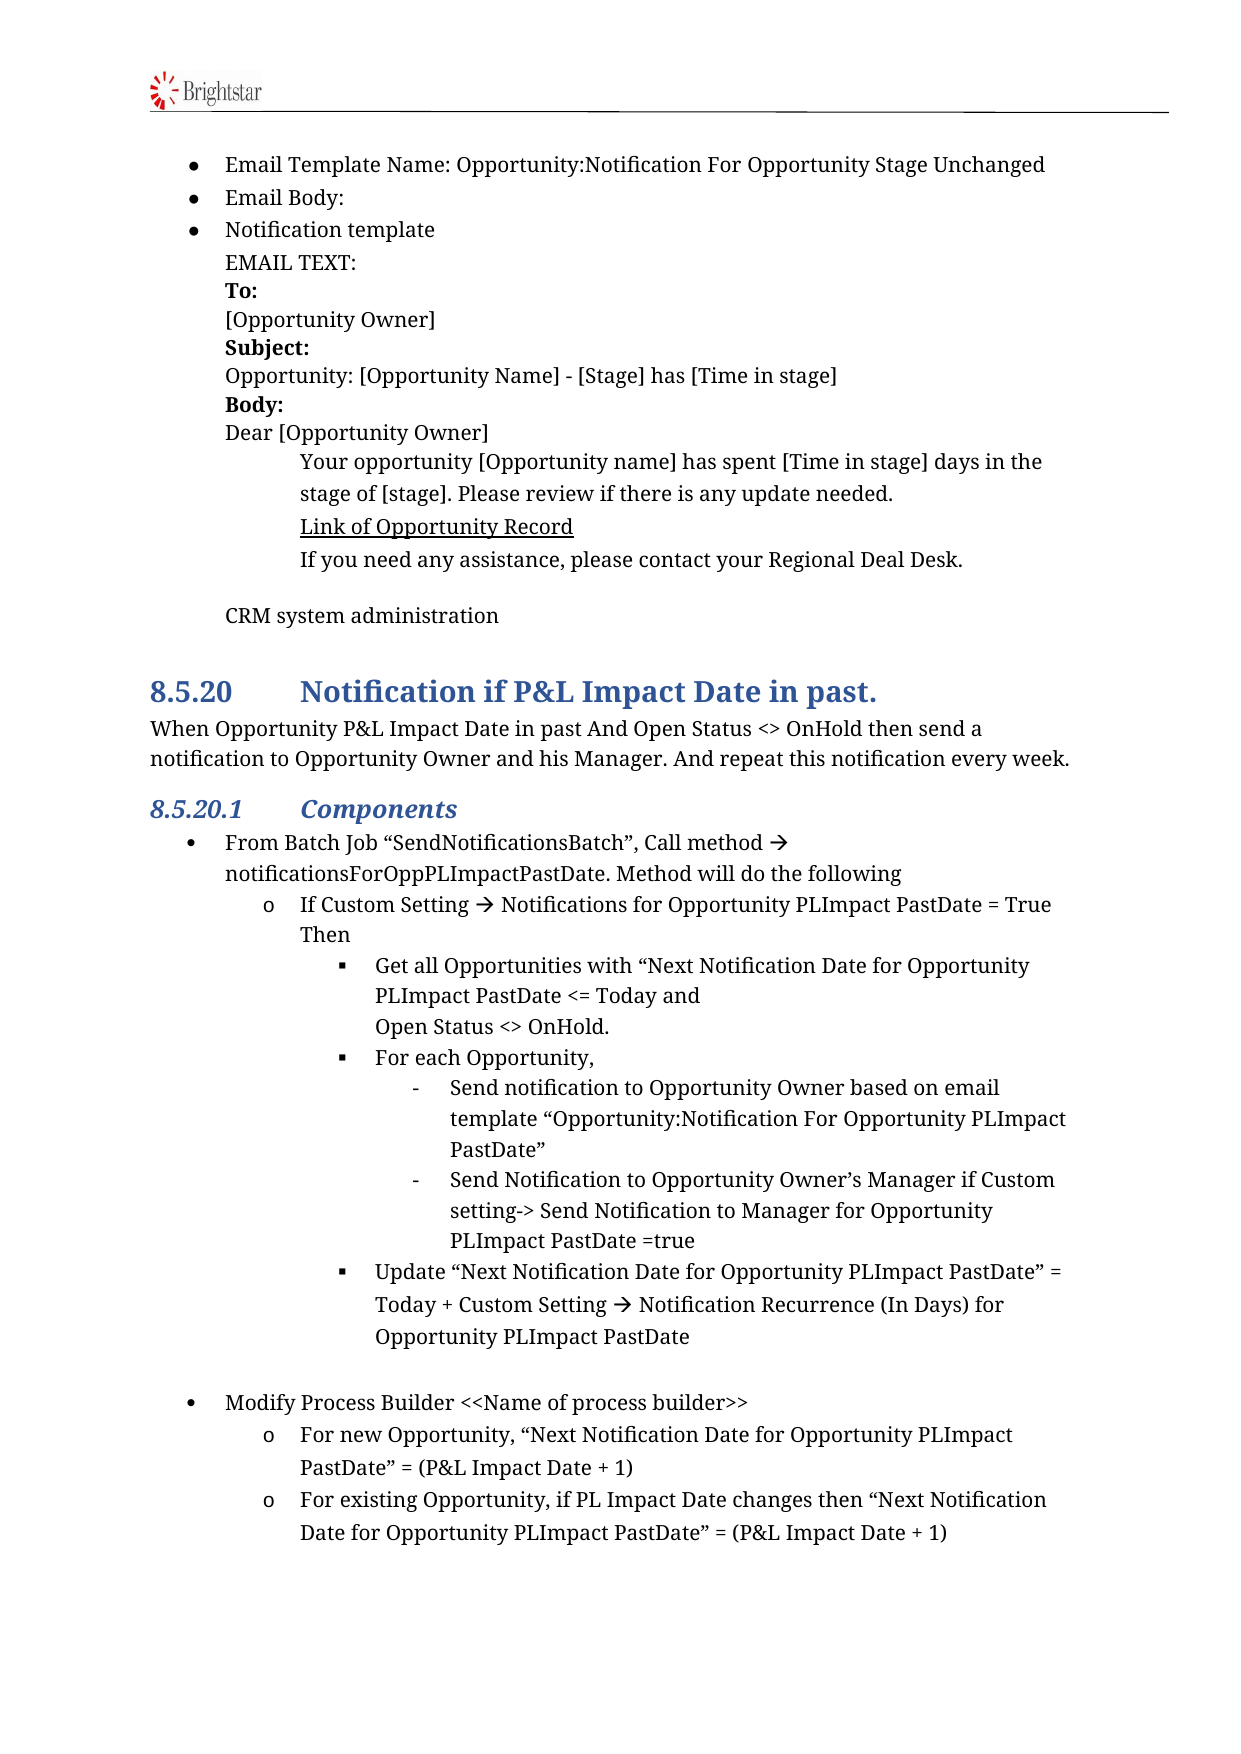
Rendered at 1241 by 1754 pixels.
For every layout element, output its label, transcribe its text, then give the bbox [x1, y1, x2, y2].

text Opportunity: [Opportunity Name] - [Stage] has [Time in stage] [225, 362, 1090, 390]
list Send Notification to Opportunity Owner’s Manager if Custom setting-> Send Notification to Manager for Opportunity PLImpact PastDate =true [412, 1165, 1090, 1255]
list Notification template [187, 215, 1090, 244]
text To: [225, 276, 1090, 305]
text Link of Opportunity Record [300, 512, 1090, 541]
list Update “Next Notification Date for Opportunity PLImpact PastDate” = Today + Custom Setting Notification Recurrence (In Days) for Opportunity PLImpact PastDate [337, 1257, 1090, 1351]
list From Batch Job “SendNotificationsBatch”, Call method notificationsForOppPLImpactPastDate. Method will do the following [187, 828, 1090, 887]
text When Opportunity P&L Impact Date in past And Open Status <> OnHold then send a notification to Opportunity Owner and his Manager. And repeat this notification every week. [150, 714, 1090, 773]
list Send notification to Opportunity Owner based on email template “Opportunity:Notification For Opportunity PLImpact PastDate” [412, 1073, 1090, 1163]
list Email Body: [187, 183, 1090, 211]
list Get all Opportunities with “Next Notification Date for Opportunity PLImpact PastDate <= Today and [337, 951, 1090, 1010]
text If you need any assistance, please contact your Regional Deal Desk. [225, 545, 1090, 573]
text [Opportunity Owner] [225, 305, 1090, 333]
list For each Opportunity, [337, 1043, 1090, 1071]
text Subject: [225, 333, 1090, 362]
subtitle Components [150, 792, 1090, 826]
list For new Opportunity, “Next Notification Date for Opportunity PLImpact PastDate” = (P&L Impact Date + 1) [262, 1420, 1090, 1481]
text CRM system administration [225, 602, 1090, 630]
list Email Template Name: Opportunity:Notification For Opportunity Stage Unchanged [187, 150, 1090, 178]
text EMAIL TEXT: [225, 248, 1090, 276]
text Your opportunity [Opportunity name] has spent [Time in stage] days in the stage of [stage]. Please review if there is any update needed. [300, 447, 1090, 508]
list If Custom Setting Notifications for Opportunity PLImpact PastDate = True Then [262, 890, 1090, 949]
text Dear [Opportunity Owner] [225, 418, 1090, 447]
subtitle Notification if P&L Impact Date in past. [150, 671, 1090, 711]
list Modify Process Builder <<Name of process builder>> [187, 1388, 1090, 1416]
list For existing Opportunity, if PL Impact Date changes then “Next Notification Date for Opportunity PLImpact PastDate” = (P&L Impact Date + 1) [262, 1486, 1090, 1547]
picture [150, 70, 263, 111]
list Open Status <> OnHold. [375, 1012, 1090, 1041]
text Body: [225, 390, 1090, 418]
